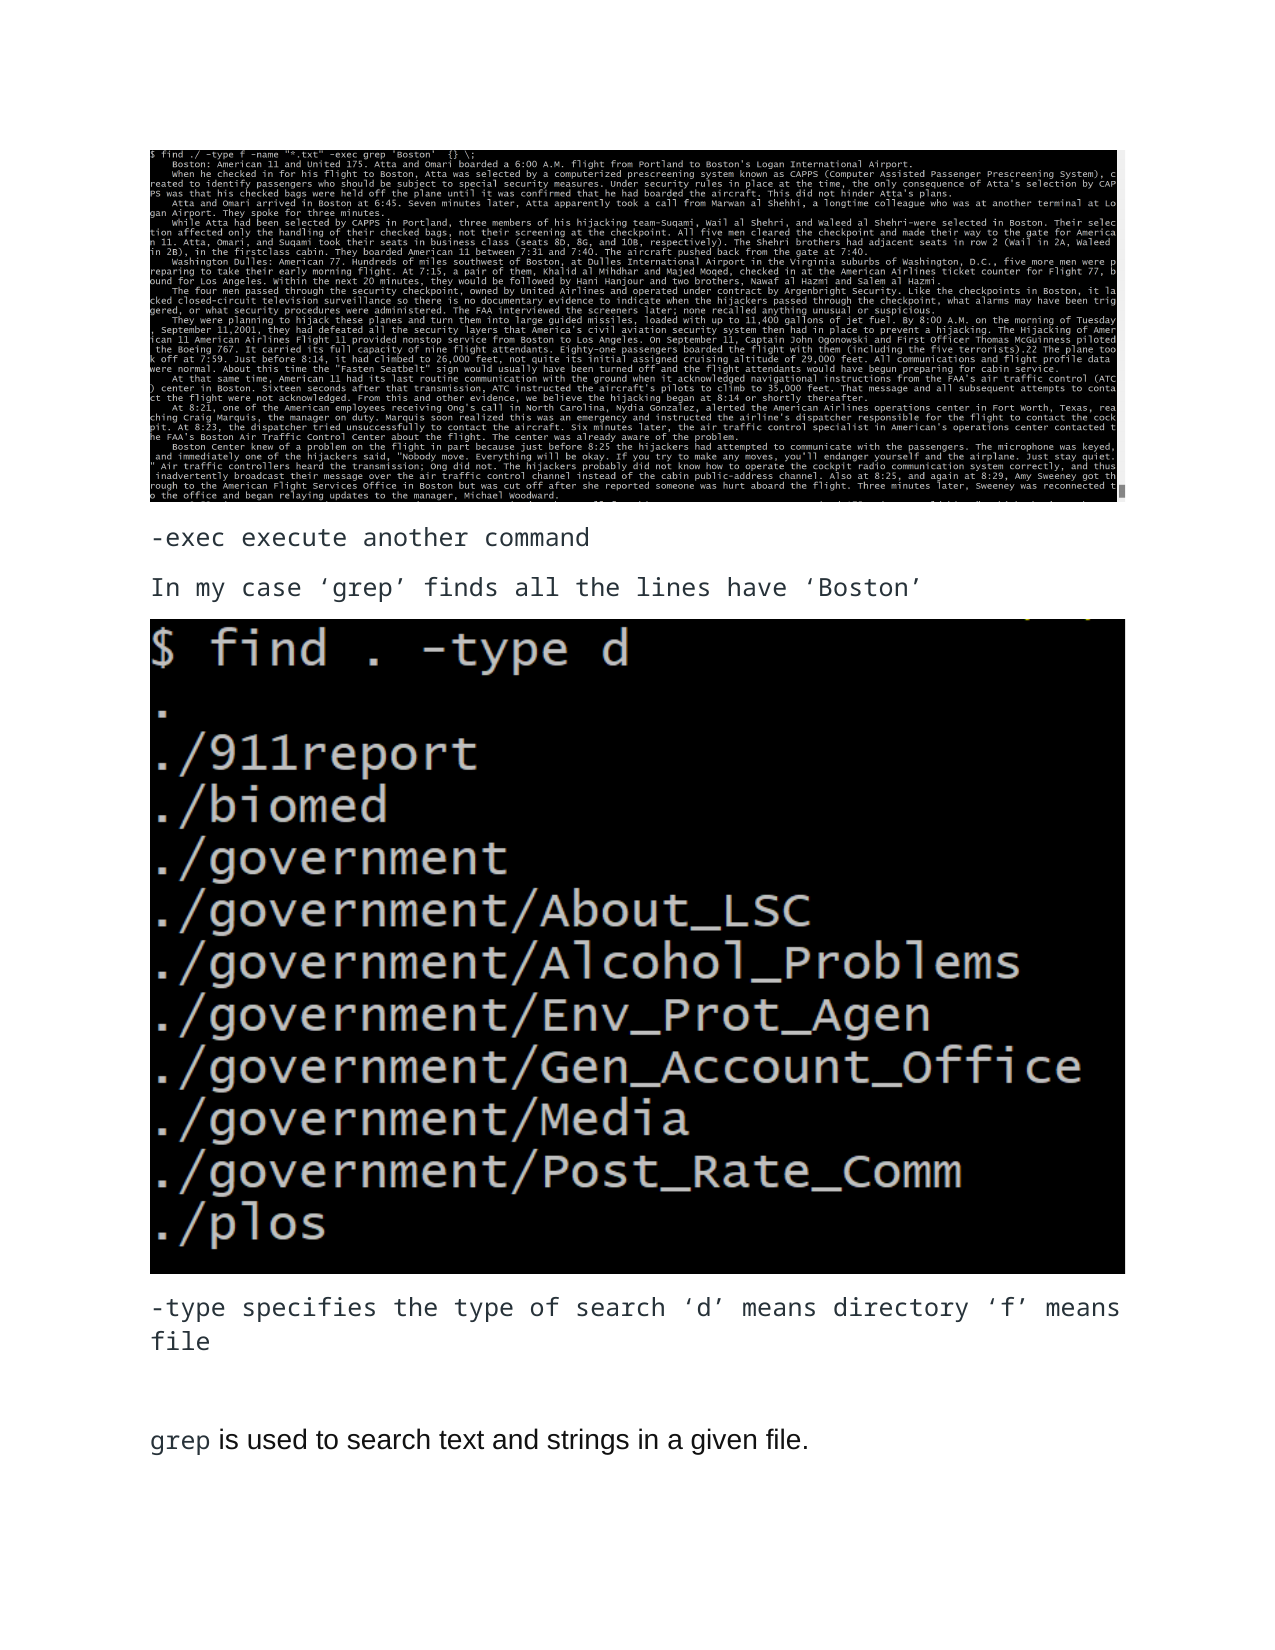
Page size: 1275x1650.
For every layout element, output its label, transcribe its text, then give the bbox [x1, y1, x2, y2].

picture [150, 619, 1125, 1274]
text In my case ‘grep’ finds all the lines have ‘Boston’ [150, 570, 1125, 604]
picture [150, 150, 1125, 502]
text -exec execute another command [150, 520, 1125, 554]
text -type specifies the type of search ‘d’ means directory ‘f’ means file [150, 1289, 1125, 1357]
text grep is used to search text and strings in a given file. [150, 1423, 1125, 1457]
